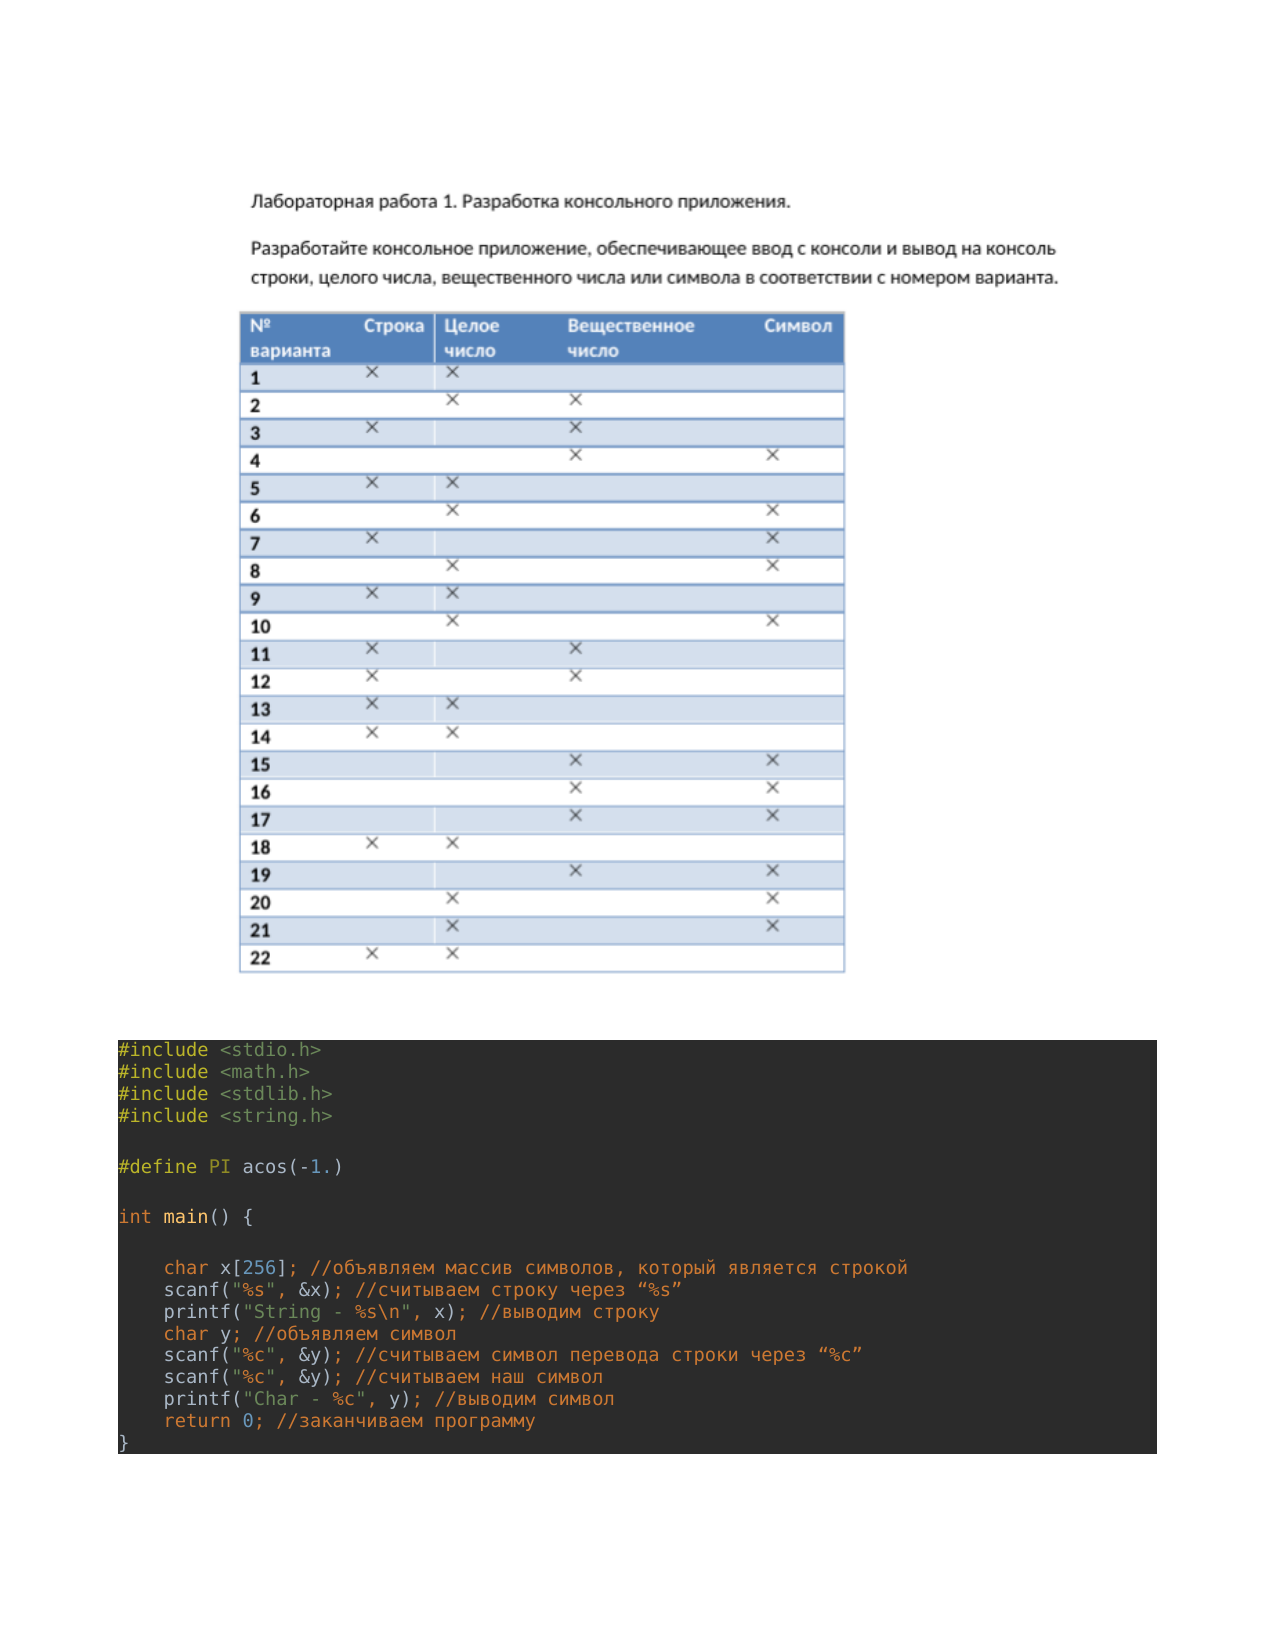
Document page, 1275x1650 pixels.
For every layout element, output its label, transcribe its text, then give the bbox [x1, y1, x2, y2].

text #include <stdio.h> #include <math.h> #include <stdlib.h> #include <string.h> #define PI acos(-1.) int main() { char x[256]; //объявляем массив символов, который является строкой scanf("%s", &x); //считываем строку через “%s” printf("String - %s\n", x); //выводим строку char y; //объявляем символ scanf("%c", &y); //считываем символ перевода строки через “%c” scanf("%c", &y); //считываем наш символ printf("Char - %c", y); //выводим символ return 0; //заканчиваем программу } [118, 1040, 1157, 1454]
picture [118, 118, 1157, 1040]
